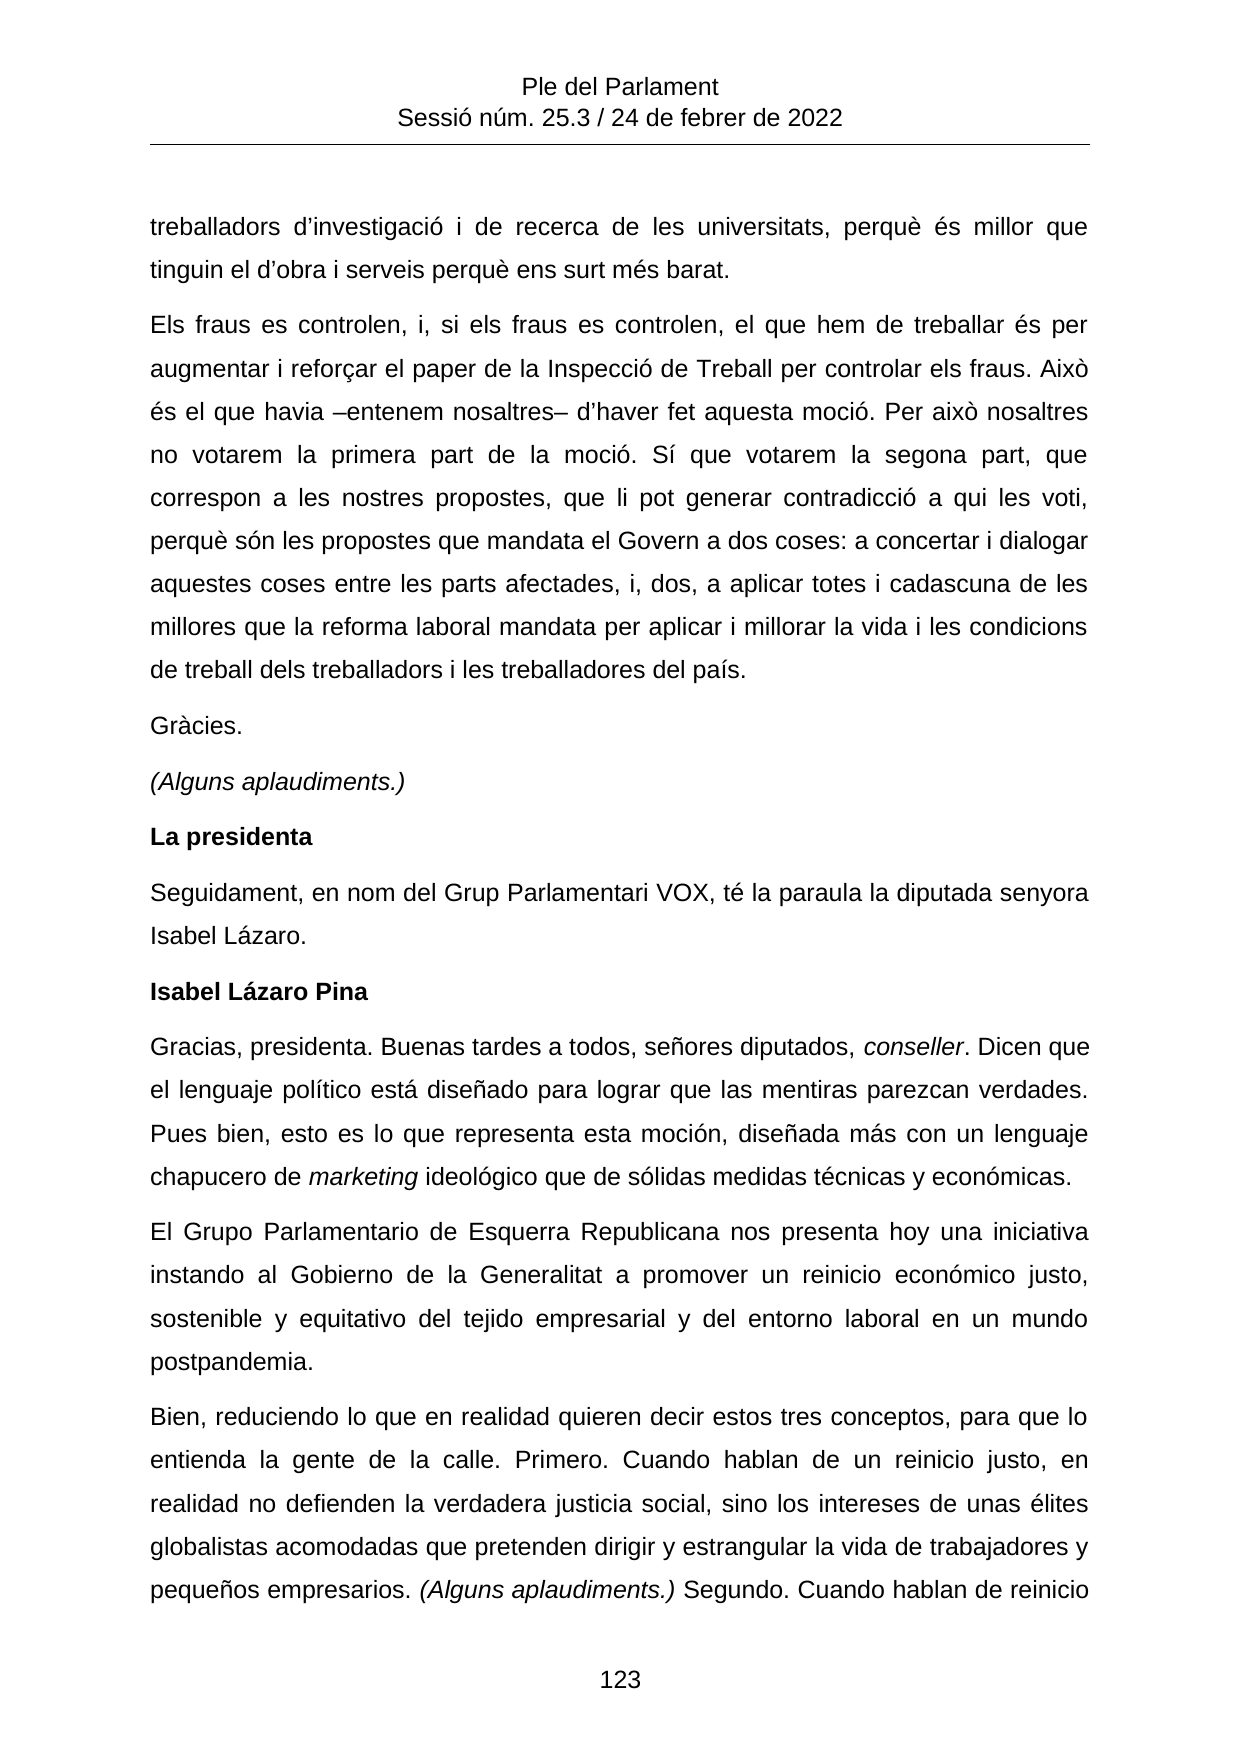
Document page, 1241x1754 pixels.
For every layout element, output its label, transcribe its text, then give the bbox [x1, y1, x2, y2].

text (Alguns aplaudiments.) [150, 767, 1090, 796]
text Isabel Lázaro Pina [150, 977, 1090, 1006]
text Seguidament, en nom del Grup Parlamentari VOX, té la paraula la diputada senyora Isabel Lázaro. [150, 878, 1090, 950]
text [150, 212, 1090, 284]
text La presidenta [150, 822, 1090, 851]
text El Grupo Parlamentario de Esquerra Republicana nos presenta hoy una iniciativa instando al Gobierno de la Generalitat a promover un reinicio económico justo, sostenible y equitativo del tejido empresarial y del entorno laboral en un mundo postpandemia. [150, 1217, 1090, 1376]
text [150, 1402, 1090, 1604]
text Els fraus es controlen, i, si els fraus es controlen, el que hem de treballar és per augmentar i reforçar el paper de la Inspecció de Treball per controlar els fraus. Això és el que havia –entenem nosaltres– d’haver fet aquesta moció. Per això nosaltres no votarem la primera part de la moció. Sí que votarem la segona part, que correspon a les nostres propostes, que li pot generar contradicció a qui les voti, perquè són les propostes que mandata el Govern a dos coses: a concertar i dialogar aquestes coses entre les parts afectades, i, dos, a aplicar totes i cadascuna de les millores que la reforma laboral mandata per aplicar i millorar la vida i les condicions de treball dels treballadors i les treballadores del país. [150, 311, 1090, 684]
text Gràcies. [150, 711, 1090, 740]
text Gracias, presidenta. Buenas tardes a todos, señores diputados, conseller. Dicen que el lenguaje político está diseñado para lograr que las mentiras parezcan verdades. Pues bien, esto es lo que representa esta moción, diseñada más con un lenguaje chapucero de marketing ideológico que de sólidas medidas técnicas y económicas. [150, 1032, 1090, 1191]
